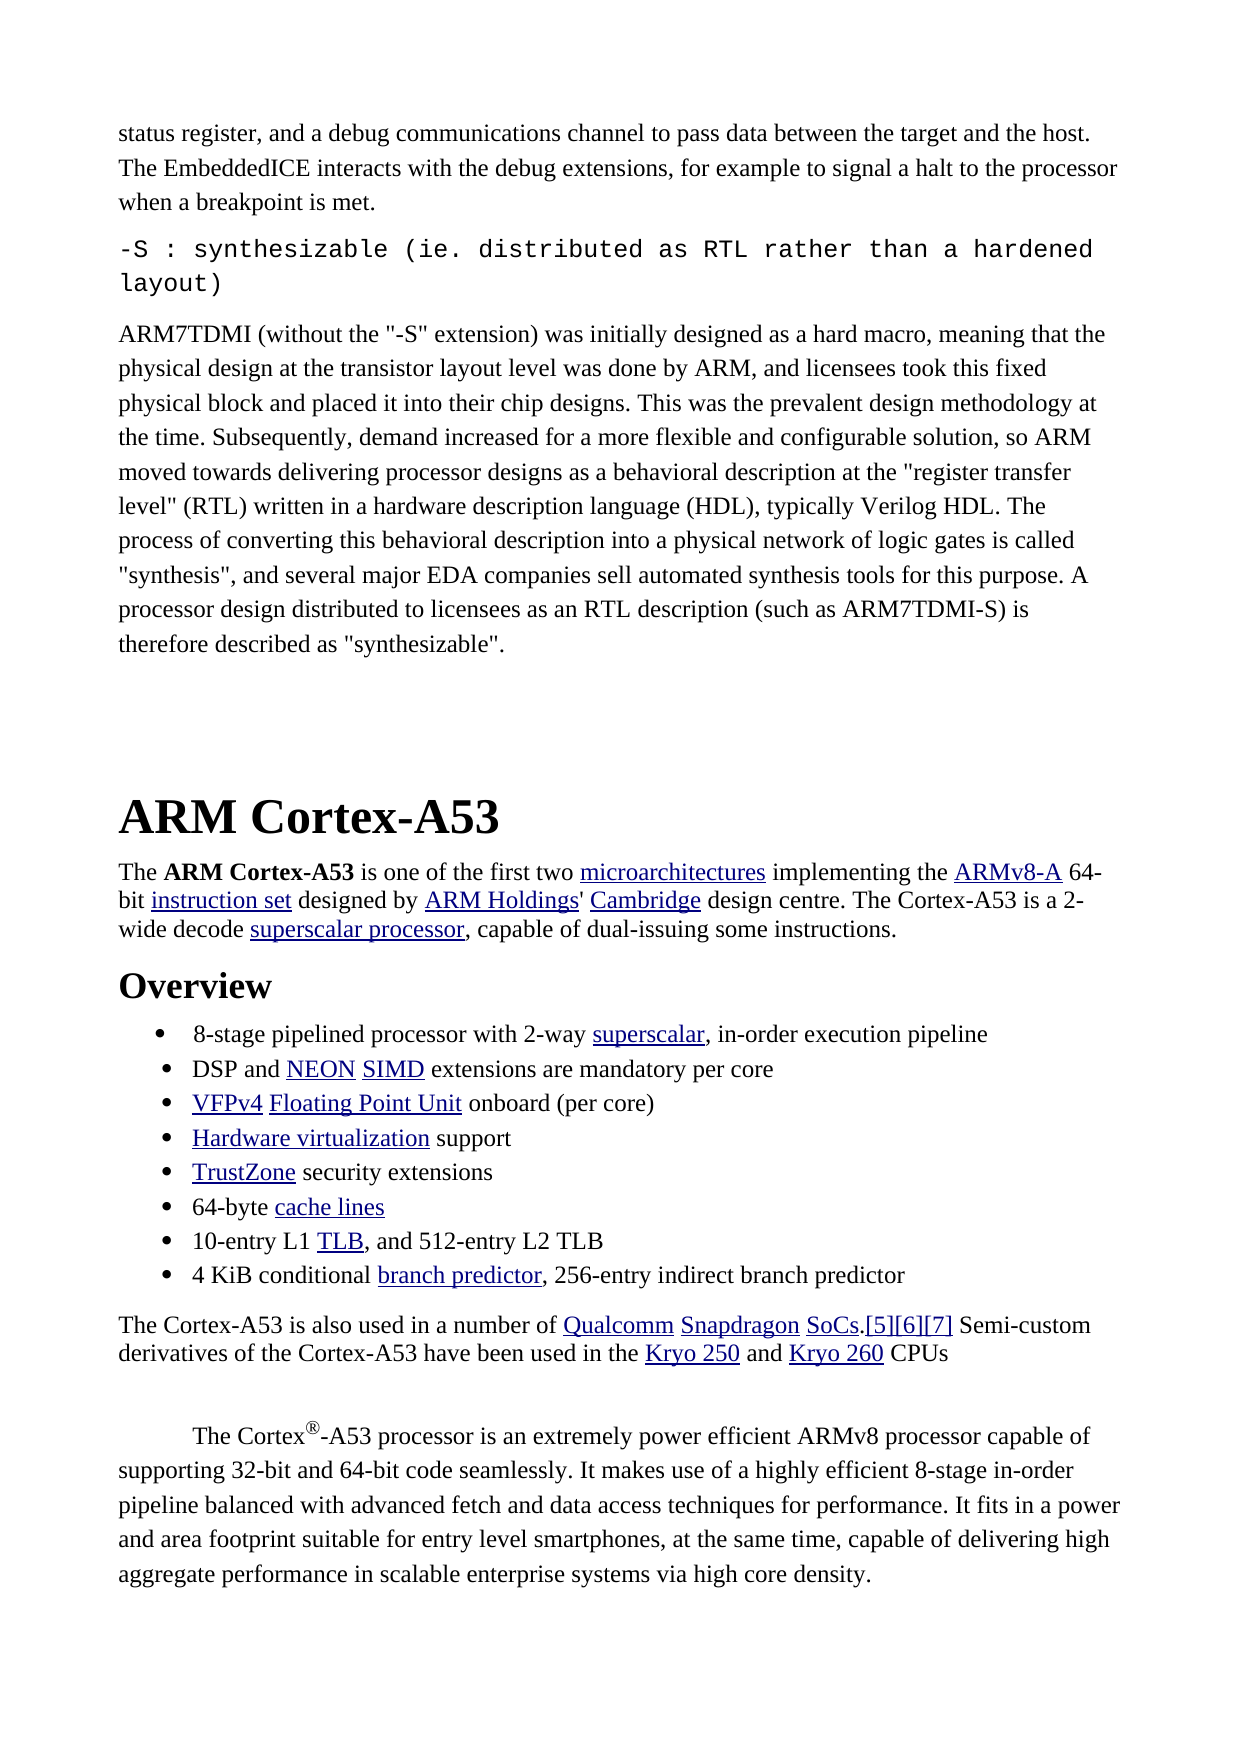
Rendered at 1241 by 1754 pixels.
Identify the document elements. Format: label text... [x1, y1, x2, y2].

list 64-byte cache lines [162, 1192, 1122, 1220]
text The Cortex®-A53 processor is an extremely power efficient ARMv8 processor capable of supporting 32-bit and 64-bit code seamlessly. It makes use of a highly efficient 8-stage in-order pipeline balanced with advanced fetch and data access techniques for performance. It fits in a power and area footprint suitable for entry level smartphones, at the same time, capable of delivering high aggregate performance in scalable enterprise systems via high core density. [118, 1416, 1122, 1587]
list 4 KiB conditional branch predictor, 256-entry indirect branch predictor [162, 1261, 1122, 1289]
text -S : synthesizable (ie. distributed as RTL rather than a hardened layout) [118, 236, 1122, 298]
text ARM7TDMI (without the "-S" extension) was initially designed as a hard macro, meaning that the physical design at the transistor layout level was done by ARM, and licensees took this fixed physical block and placed it into their chip designs. This was the prevalent design methodology at the time. Subsequently, demand increased for a more flexible and configurable solution, so ARM moved towards delivering processor designs as a behavioral description at the "register transfer level" (RTL) written in a hardware description language (HDL), typically Verilog HDL. The process of converting this behavioral description into a physical network of logic gates is called "synthesis", and several major EDA companies sell automated synthesis tools for this purpose. A processor design distributed to licensees as an RTL description (such as ARM7TDMI-S) is therefore described as "synthesizable". [118, 319, 1122, 658]
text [118, 118, 1122, 216]
list Hardware virtualization support [162, 1123, 1122, 1151]
list 10-entry L1 TLB, and 512-entry L2 TLB [162, 1226, 1122, 1255]
subtitle ARM Cortex-A53 [118, 787, 1122, 844]
list TrustZone security extensions [162, 1157, 1122, 1186]
list 8-stage pipelined processor with 2-way superscalar, in-order execution pipeline [156, 1019, 1122, 1048]
text The ARM Cortex-A53 is one of the first two microarchitectures implementing the ARMv8-A 64-bit instruction set designed by ARM Holdings' Cambridge design centre. The Cortex-A53 is a 2-wide decode superscalar processor, capable of dual-issuing some instructions. [118, 857, 1122, 943]
list DSP and NEON SIMD extensions are mandatory per core [162, 1054, 1122, 1082]
text The Cortex-A53 is also used in a number of Qualcomm Snapdragon SoCs.[5][6][7] Semi-custom derivatives of the Cortex-A53 have been used in the Kryo 250 and Kryo 260 CPUs [118, 1310, 1122, 1367]
subtitle Overview [118, 964, 1122, 1007]
list VFPv4 Floating Point Unit onboard (per core) [162, 1088, 1122, 1117]
